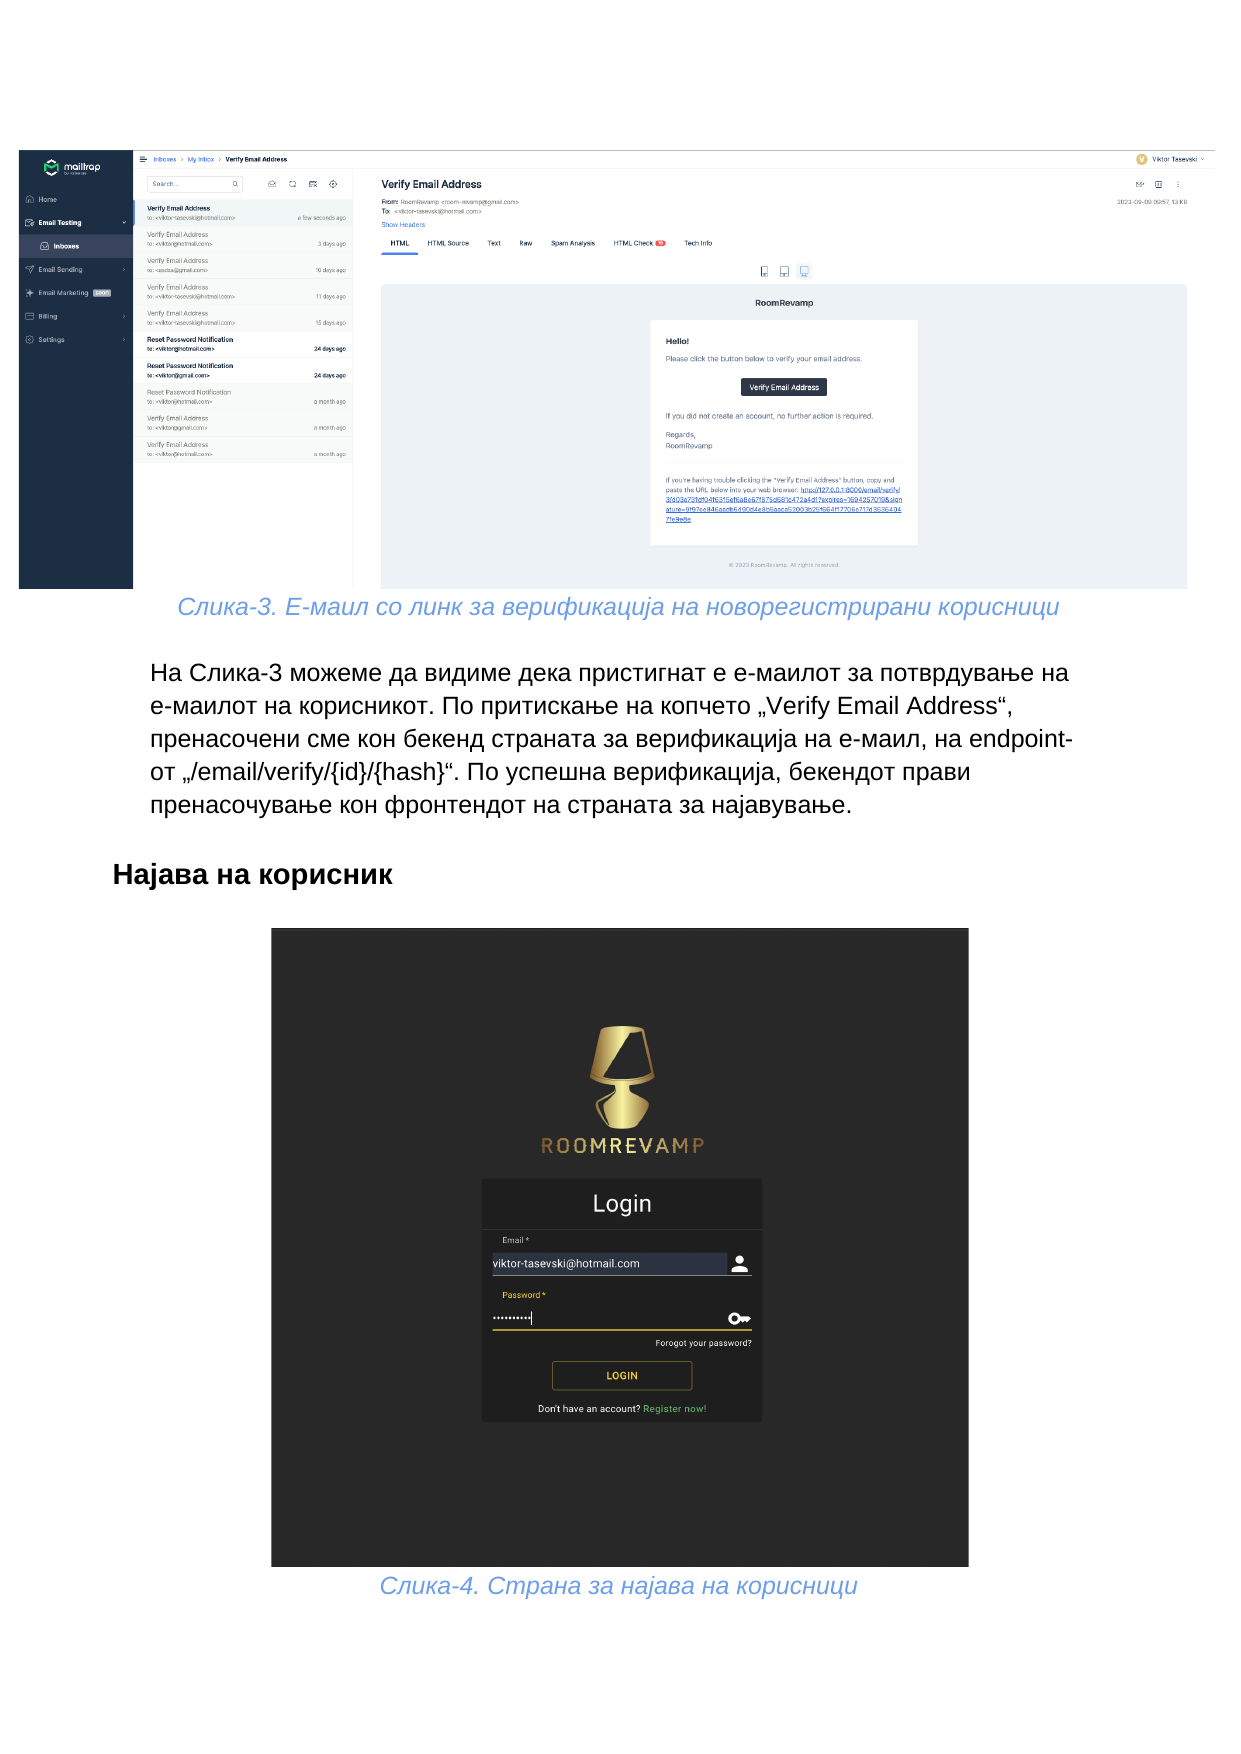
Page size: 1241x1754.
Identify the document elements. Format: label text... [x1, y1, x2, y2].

picture [271, 928, 969, 1567]
text Слика-3. Е-маил со линк за верификација на новорегистрирани корисници [150, 592, 1090, 621]
picture [18, 150, 1215, 589]
text Слика-4. Страна за најавa на корисници [150, 1571, 1090, 1600]
text На Слика-3 можеме да видиме дека пристигнат е е-маилот за потврдување на е-маилот на корисникот. По притискање на копчето „Verify Email Address“, пренасочени сме кон бекенд страната за верификација на е-маил, на endpoint-от „/email/verify/{id}/{hash}“. По успешна верификација, бекендот прави пренасочување кон фронтендот на страната за најавување. [150, 658, 1090, 819]
subtitle Најава на корисник [112, 857, 1090, 890]
